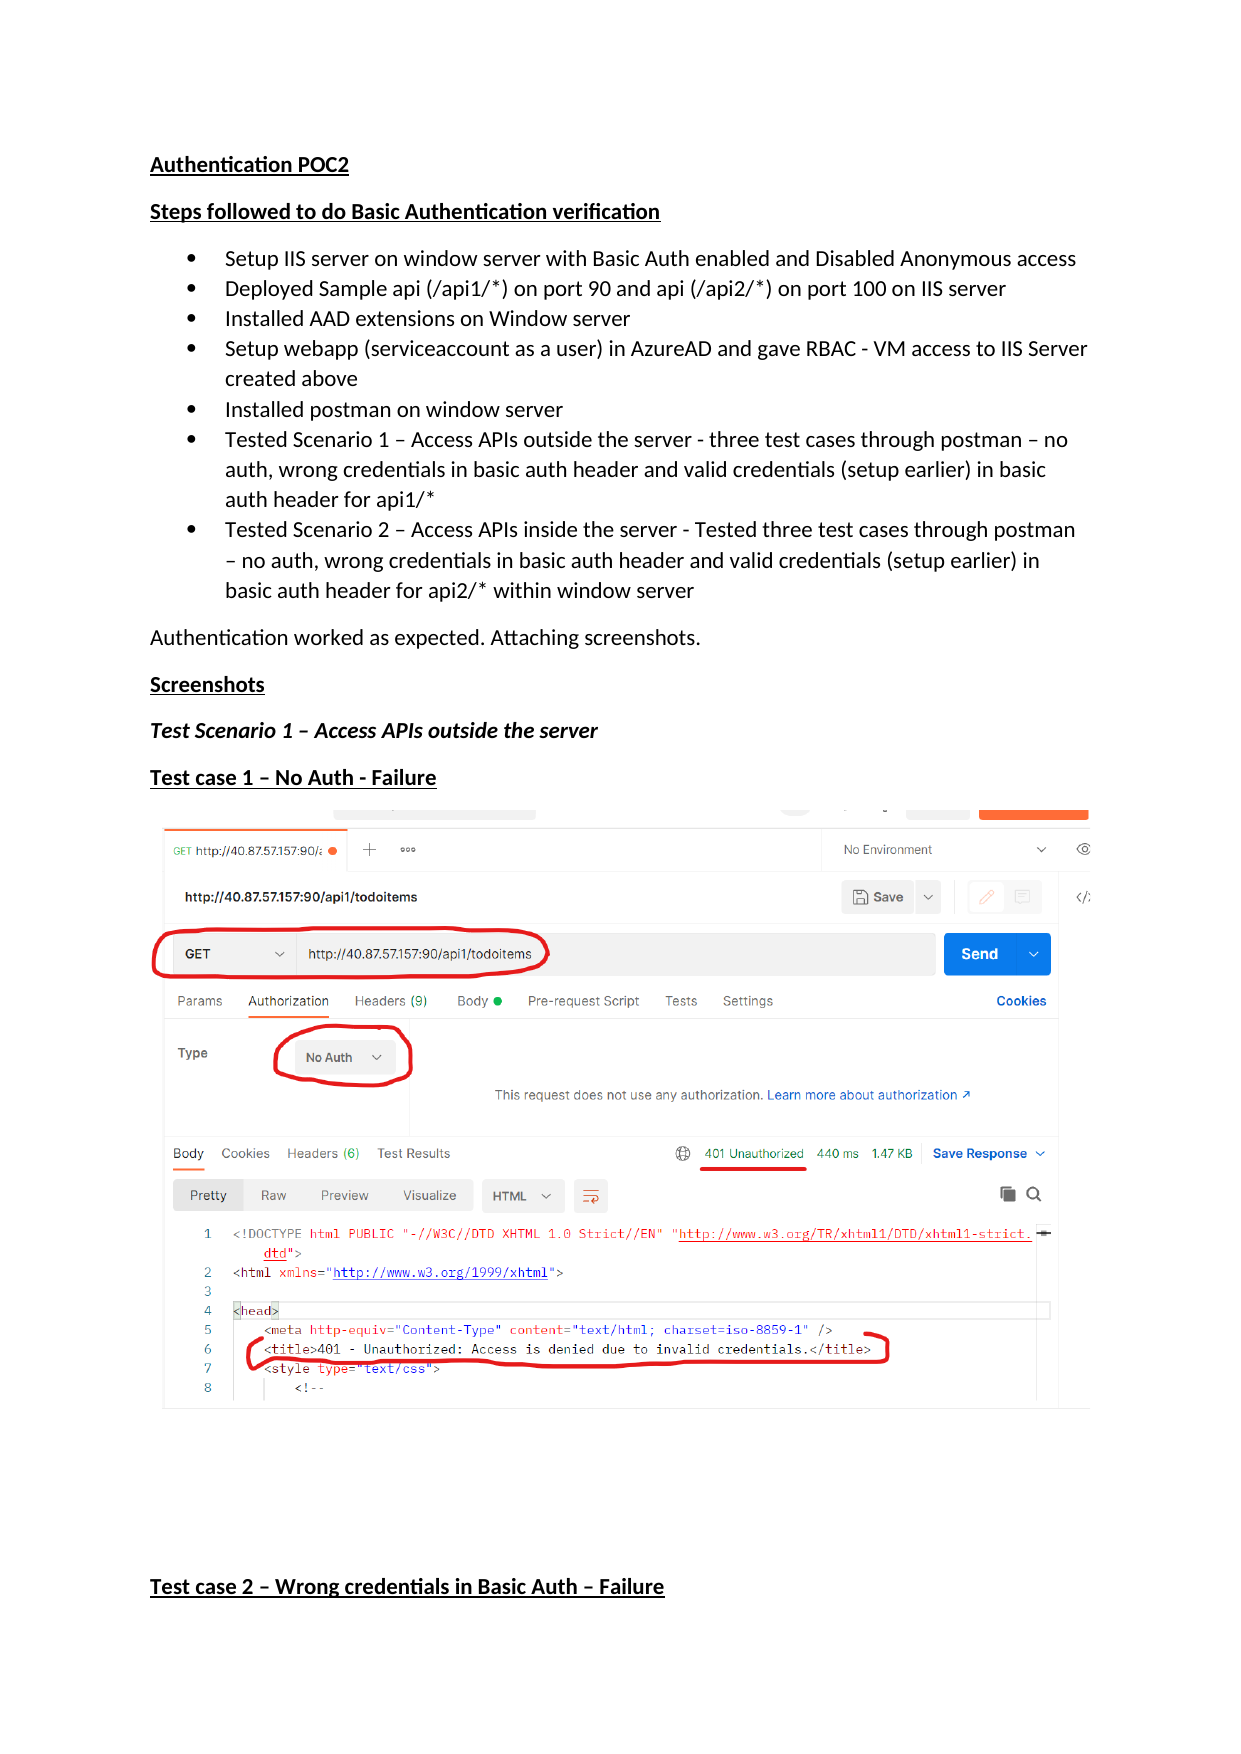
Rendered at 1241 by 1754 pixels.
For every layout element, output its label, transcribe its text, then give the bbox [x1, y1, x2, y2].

text Authentication POC2 [150, 150, 1090, 178]
list Tested Scenario 1 – Access APIs outside the server - three test cases through postman – no auth, wrong credentials in basic auth header and valid credentials (setup earlier) in basic auth header for api1/* [187, 425, 1090, 513]
text Screenshots [150, 670, 1090, 698]
list Installed postman on window server [187, 395, 1090, 423]
text Test case 1 – No Auth - Failure [150, 763, 1090, 792]
list Setup webapp (serviceaccount as a user) in AzureAD and gave RBAC - VM access to IIS Server created above [187, 334, 1090, 393]
list Installed AAD extensions on Window server [187, 304, 1090, 332]
text Steps followed to do Basic Authentication verification [150, 197, 1090, 225]
list Tested Scenario 2 – Access APIs inside the server - Tested three test cases through postman – no auth, wrong credentials in basic auth header and valid credentials (setup earlier) in basic auth header for api2/* within window server [187, 516, 1090, 604]
picture [150, 810, 1091, 1413]
text Test case 2 – Wrong credentials in Basic Auth – Failure [150, 1572, 1090, 1600]
list Deployed Sample api (/api1/*) on port 90 and api (/api2/*) on port 100 on IIS server [187, 274, 1090, 302]
text Test Scenario 1 – Access APIs outside the server [150, 717, 1090, 745]
list Setup IIS server on window server with Basic Auth enabled and Disabled Anonymous access [187, 244, 1090, 272]
text Authentication worked as expected. Attaching screenshots. [150, 623, 1090, 651]
